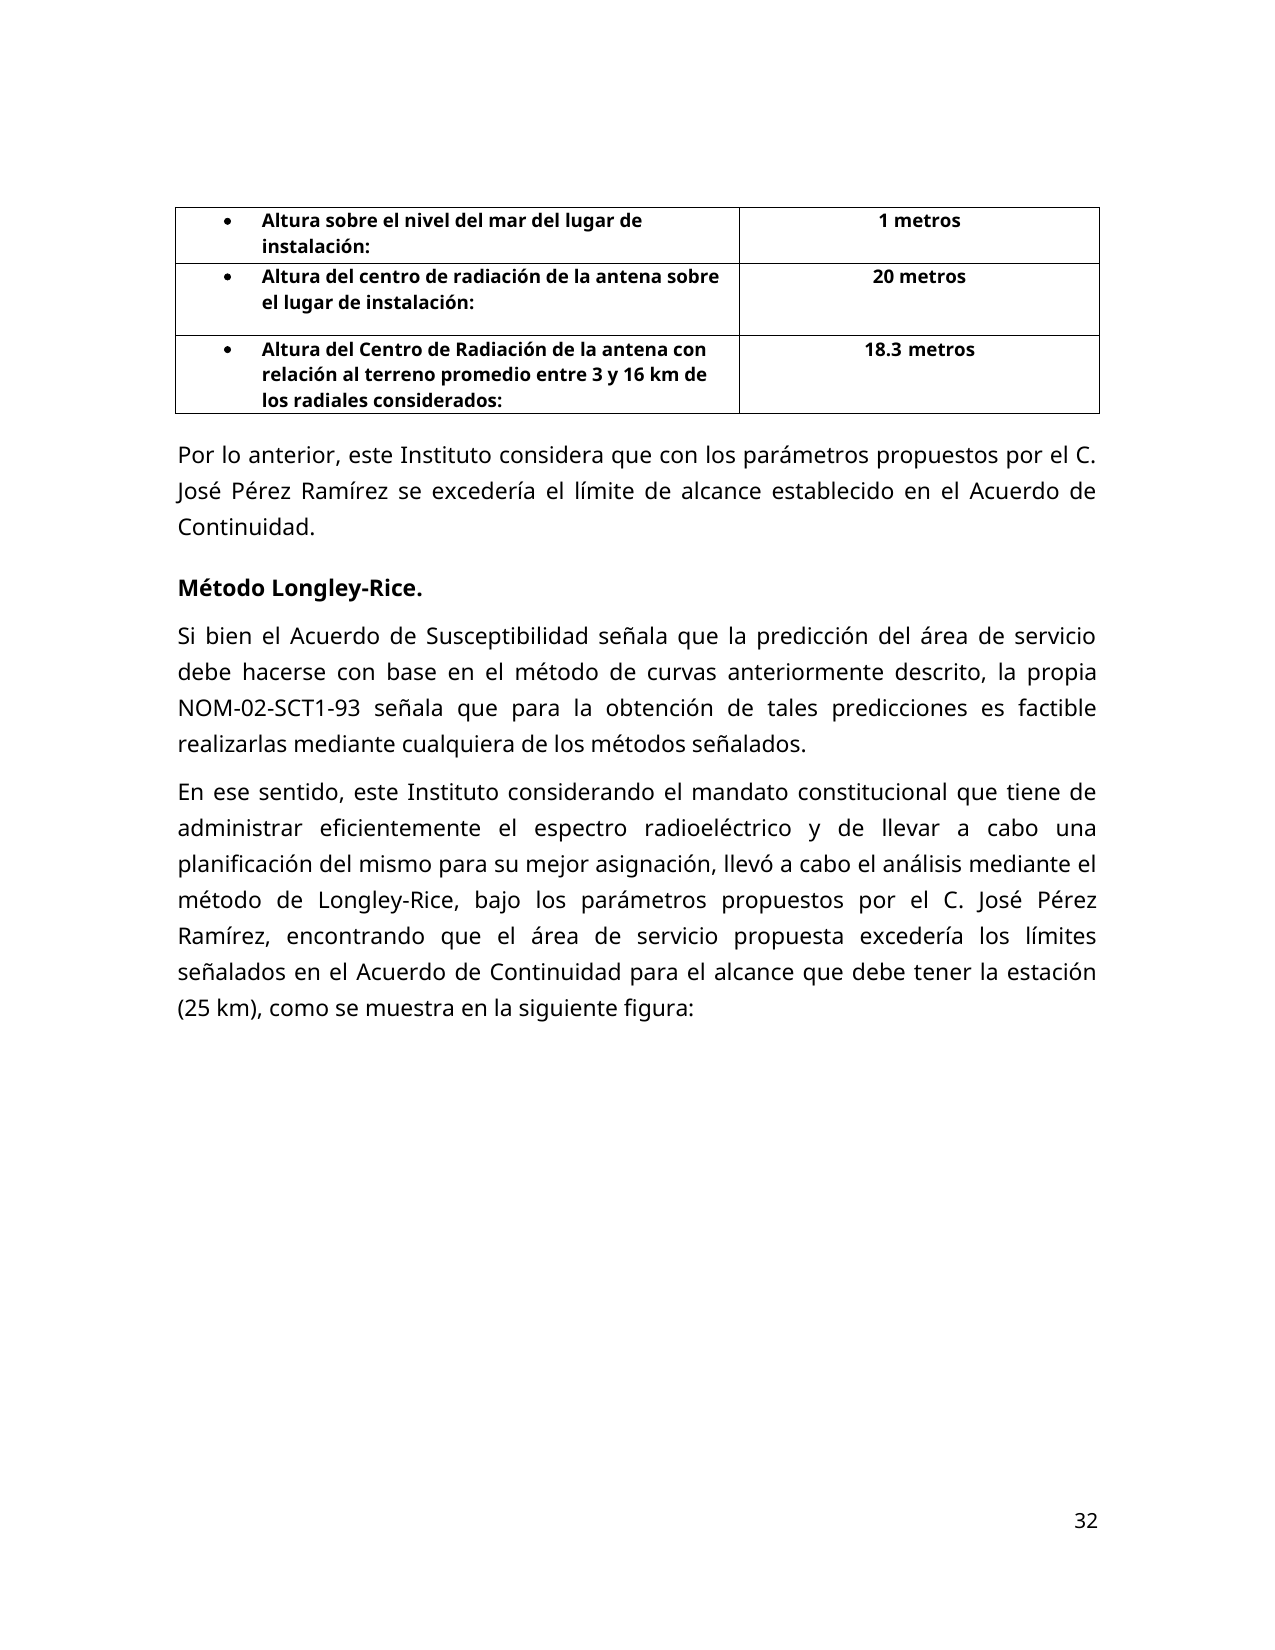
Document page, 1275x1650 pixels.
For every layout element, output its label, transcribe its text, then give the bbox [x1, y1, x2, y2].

table_cell metros [740, 336, 1099, 413]
table_cell Altura del centro de radiación de la antena sobre el lugar de instalación: [176, 264, 739, 335]
text Por lo anterior, este Instituto considera que con los parámetros propuestos por el C. José Pérez Ramírez se excedería el límite de alcance establecido en el Acuerdo de Continuidad. [177, 439, 1098, 542]
text Método Longley-Rice. [177, 571, 1098, 603]
table_cell 20 metros [740, 264, 1099, 335]
table_header 1 metros [740, 208, 1099, 262]
text En ese sentido, este Instituto considerando el mandato constitucional que tiene de administrar eficientemente el espectro radioeléctrico y de llevar a cabo una planificación del mismo para su mejor asignación, llevó a cabo el análisis mediante el método de Longley-Rice, bajo los parámetros propuestos por el C. José Pérez Ramírez, encontrando que el área de servicio propuesta excedería los límites señalados en el Acuerdo de Continuidad para el alcance que debe tener la estación (25 km), como se muestra en la siguiente figura: [177, 776, 1098, 1023]
table_header Altura sobre el nivel del mar del lugar de instalación: [176, 208, 739, 262]
table_cell Altura del Centro de Radiación de la antena con relación al terreno promedio entre 3 y 16 km de los radiales considerados: [176, 336, 739, 413]
text Si bien el Acuerdo de Susceptibilidad señala que la predicción del área de servicio debe hacerse con base en el método de curvas anteriormente descrito, la propia NOM-02-SCT1-93 señala que para la obtención de tales predicciones es factible realizarlas mediante cualquiera de los métodos señalados. [177, 620, 1098, 759]
